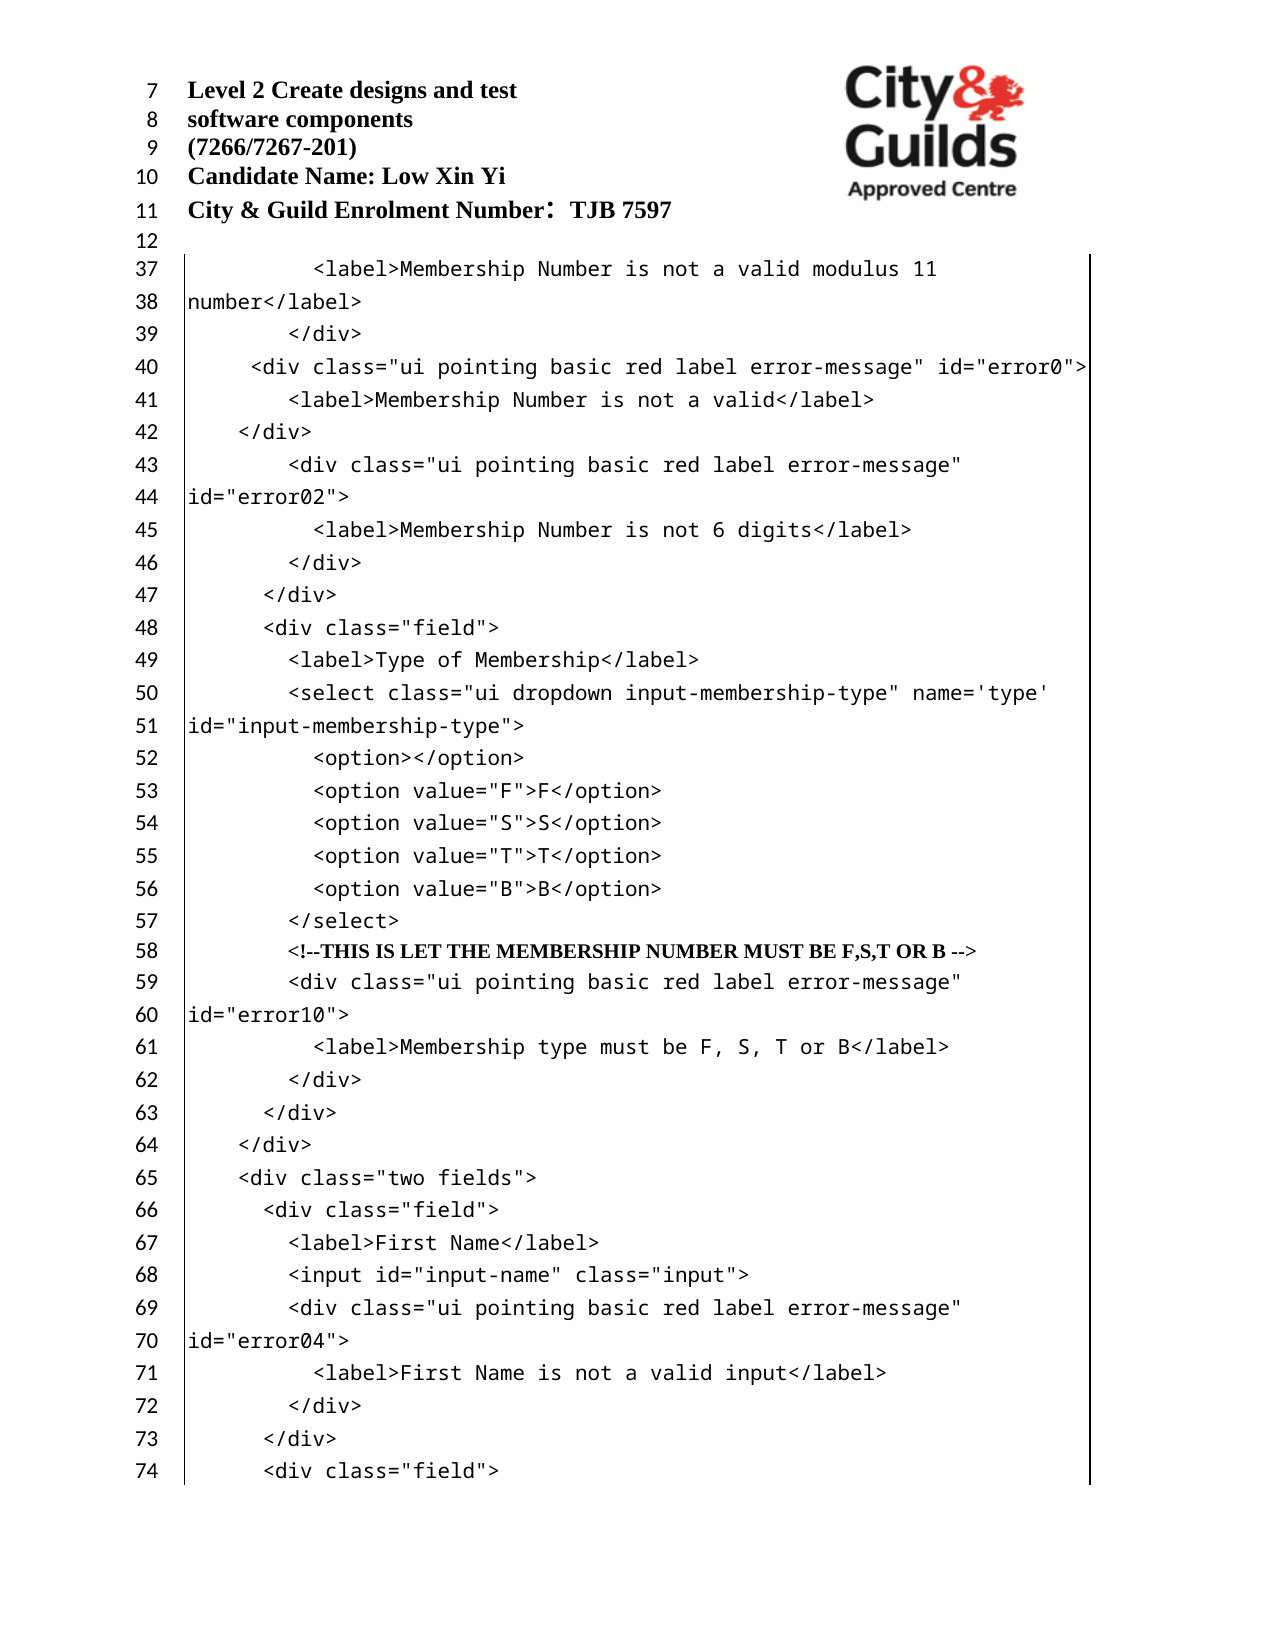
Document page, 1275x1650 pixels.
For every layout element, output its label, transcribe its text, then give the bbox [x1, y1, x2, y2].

text </div> [185, 1130, 1089, 1159]
text <label>First Name is not a valid input</label> [185, 1358, 1089, 1387]
text </div> [185, 1424, 1089, 1452]
text <label>First Name</label> [185, 1228, 1089, 1256]
text <div class="field"> [185, 1195, 1089, 1224]
text <div class="ui pointing basic red label error-message" id="error04"> [185, 1293, 1089, 1354]
text <input id="input-name" class="input"> [185, 1261, 1089, 1289]
text </div> [185, 319, 1089, 348]
text <div class="field"> [185, 613, 1089, 641]
text <option value="B">B</option> [185, 874, 1089, 902]
picture [826, 47, 1045, 226]
text <select class="ui dropdown input-membership-type" name='type' id="input-membership-type"> [185, 678, 1089, 739]
text </div> [185, 580, 1089, 609]
text </div> [185, 1391, 1089, 1419]
text <option value="S">S</option> [185, 808, 1089, 837]
text <div class="field"> [185, 1456, 1089, 1485]
text <!--THIS IS LET THE MEMBERSHIP NUMBER MUST BE F,S,T OR B --> [185, 939, 1089, 963]
text </select> [185, 906, 1089, 935]
text <option value="T">T</option> [185, 841, 1089, 869]
text </div> [185, 1065, 1089, 1093]
text <label>Membership Number is not a valid</label> [185, 385, 1089, 413]
text </div> [185, 1098, 1089, 1126]
text <div class="ui pointing basic red label error-message" id="error0"> [185, 352, 1089, 381]
text <label>Membership type must be F, S, T or B</label> [185, 1032, 1089, 1061]
text </div> [185, 417, 1089, 446]
text <option></option> [185, 743, 1089, 772]
text <div class="ui pointing basic red label error-message" id="error10"> [185, 967, 1089, 1028]
text </div> [185, 548, 1089, 576]
text <label>Membership Number is not 6 digits</label> [185, 515, 1089, 543]
text <div class="ui pointing basic red label error-message" id="error02"> [185, 450, 1089, 511]
text <label>Membership Number is not a valid modulus 11 number</label> [187, 254, 1087, 315]
text <div class="two fields"> [185, 1163, 1089, 1191]
text <label>Type of Membership</label> [185, 646, 1089, 674]
text <option value="F">F</option> [185, 776, 1089, 804]
